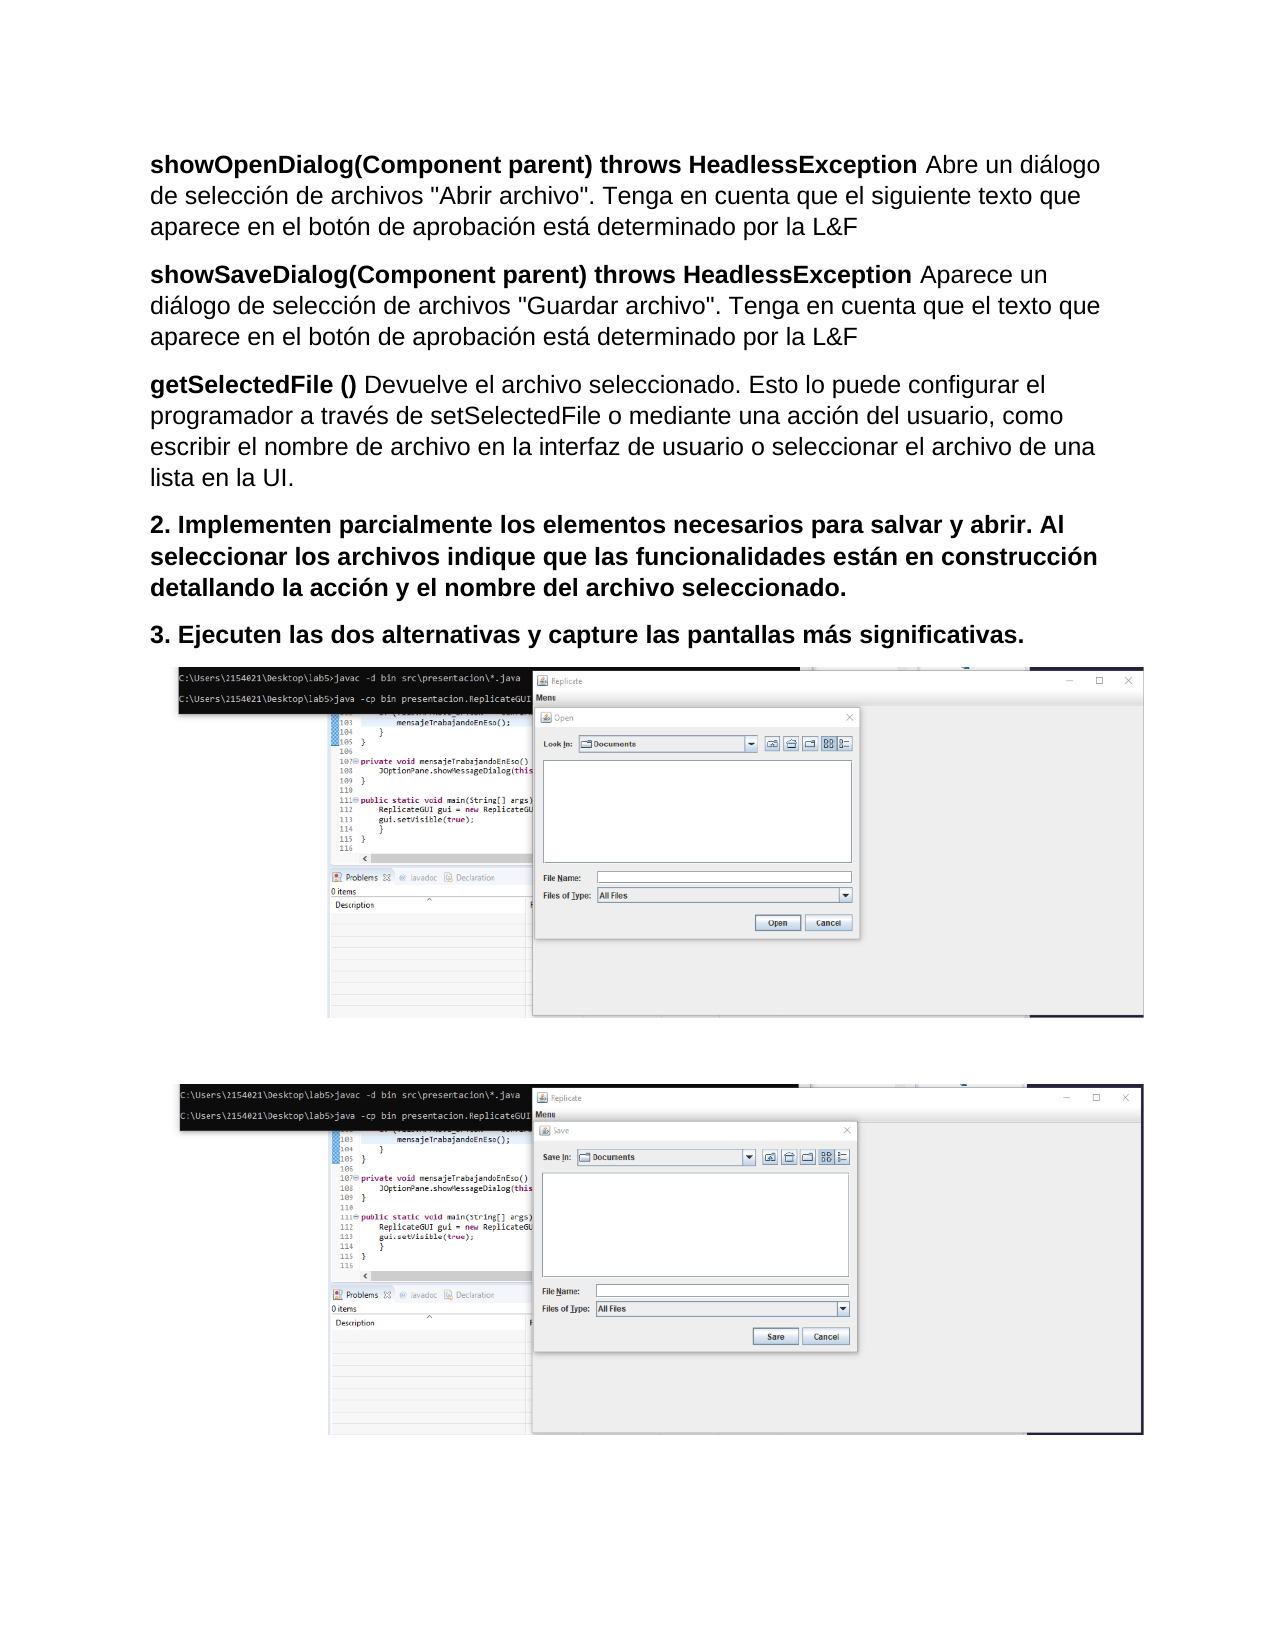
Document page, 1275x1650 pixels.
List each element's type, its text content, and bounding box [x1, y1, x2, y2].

text 3. Ejecuten las dos alternativas y capture las pantallas más significativas. [150, 620, 1125, 649]
text getSelectedFile () Devuelve el archivo seleccionado. Esto lo puede configurar el programador a través de setSelectedFile o mediante una acción del usuario, como escribir el nombre de archivo en la interfaz de usuario o seleccionar el archivo de una lista en la UI. [150, 369, 1125, 491]
text showSaveDialog(Component parent) throws HeadlessException Aparece un diálogo de selección de archivos "Guardar archivo". Tenga en cuenta que el texto que aparece en el botón de aprobación está determinado por la L&F [150, 260, 1125, 351]
text showOpenDialog(Component parent) throws HeadlessException Abre un diálogo de selección de archivos "Abrir archivo". Tenga en cuenta que el siguiente texto que aparece en el botón de aprobación está determinado por la L&F [150, 150, 1125, 241]
text 2. Implementen parcialmente los elementos necesarios para salvar y abrir. Al seleccionar los archivos indique que las funcionalidades están en construcción detallando la acción y el nombre del archivo seleccionado. [150, 510, 1125, 601]
